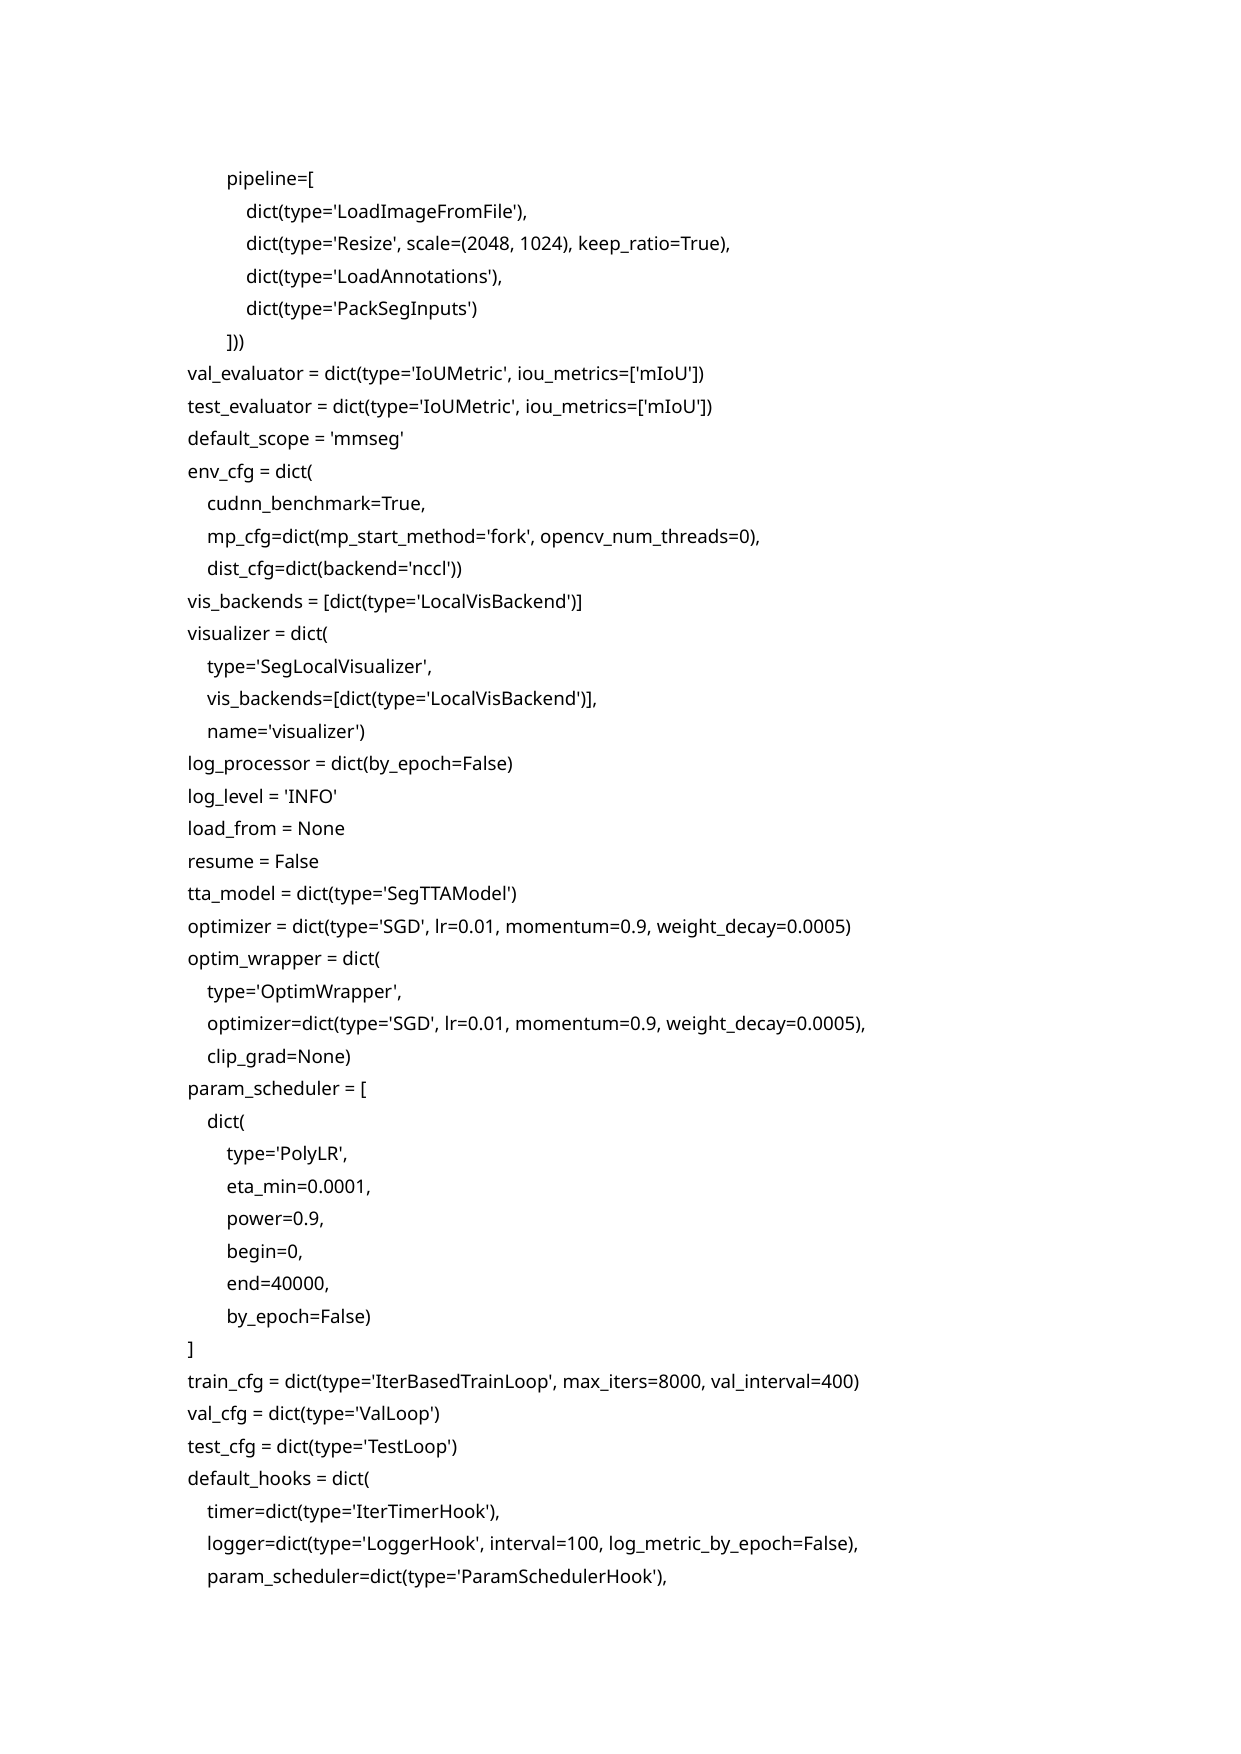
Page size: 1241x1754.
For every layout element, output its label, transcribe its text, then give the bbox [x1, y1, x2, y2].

text optim_wrapper = dict( [187, 942, 1053, 974]
text dist_cfg=dict(backend='nccl')) [187, 552, 1053, 584]
text type='OptimWrapper', [187, 974, 1053, 1007]
text param_scheduler = [ [187, 1072, 1053, 1104]
text type='PolyLR', [187, 1137, 1053, 1169]
text mp_cfg=dict(mp_start_method='fork', opencv_num_threads=0), [187, 519, 1053, 552]
text clip_grad=None) [187, 1039, 1053, 1072]
text name='visualizer') [187, 714, 1053, 747]
text param_scheduler=dict(type='ParamSchedulerHook'), [187, 1559, 1053, 1592]
text power=0.9, [187, 1202, 1053, 1234]
text resume = False [187, 844, 1053, 877]
text eta_min=0.0001, [187, 1169, 1053, 1202]
text timer=dict(type='IterTimerHook'), [187, 1494, 1053, 1527]
text val_evaluator = dict(type='IoUMetric', iou_metrics=['mIoU']) [187, 357, 1053, 389]
text type='SegLocalVisualizer', [187, 649, 1053, 682]
text begin=0, [187, 1234, 1053, 1267]
text tta_model = dict(type='SegTTAModel') [187, 877, 1053, 909]
text dict(type='LoadImageFromFile'), [187, 194, 1053, 227]
text train_cfg = dict(type='IterBasedTrainLoop', max_iters=8000, val_interval=400) [187, 1364, 1053, 1397]
text val_cfg = dict(type='ValLoop') [187, 1397, 1053, 1429]
text vis_backends=[dict(type='LocalVisBackend')], [187, 682, 1053, 714]
text visualizer = dict( [187, 617, 1053, 649]
text test_evaluator = dict(type='IoUMetric', iou_metrics=['mIoU']) [187, 389, 1053, 422]
text env_cfg = dict( [187, 454, 1053, 487]
text ])) [187, 324, 1053, 357]
text optimizer=dict(type='SGD', lr=0.01, momentum=0.9, weight_decay=0.0005), [187, 1007, 1053, 1039]
text dict(type='PackSegInputs') [187, 292, 1053, 324]
text default_hooks = dict( [187, 1462, 1053, 1494]
text log_processor = dict(by_epoch=False) [187, 747, 1053, 779]
text test_cfg = dict(type='TestLoop') [187, 1429, 1053, 1462]
text vis_backends = [dict(type='LocalVisBackend')] [187, 584, 1053, 617]
text cudnn_benchmark=True, [187, 487, 1053, 519]
text dict(type='LoadAnnotations'), [187, 259, 1053, 292]
text dict(type='Resize', scale=(2048, 1024), keep_ratio=True), [187, 227, 1053, 259]
text by_epoch=False) [187, 1299, 1053, 1332]
text logger=dict(type='LoggerHook', interval=100, log_metric_by_epoch=False), [187, 1527, 1053, 1559]
text optimizer = dict(type='SGD', lr=0.01, momentum=0.9, weight_decay=0.0005) [187, 909, 1053, 942]
text end=40000, [187, 1267, 1053, 1299]
text pipeline=[ [187, 162, 1053, 194]
text default_scope = 'mmseg' [187, 422, 1053, 454]
text log_level = 'INFO' [187, 779, 1053, 812]
text dict( [187, 1104, 1053, 1137]
text load_from = None [187, 812, 1053, 844]
text ] [187, 1332, 1053, 1364]
